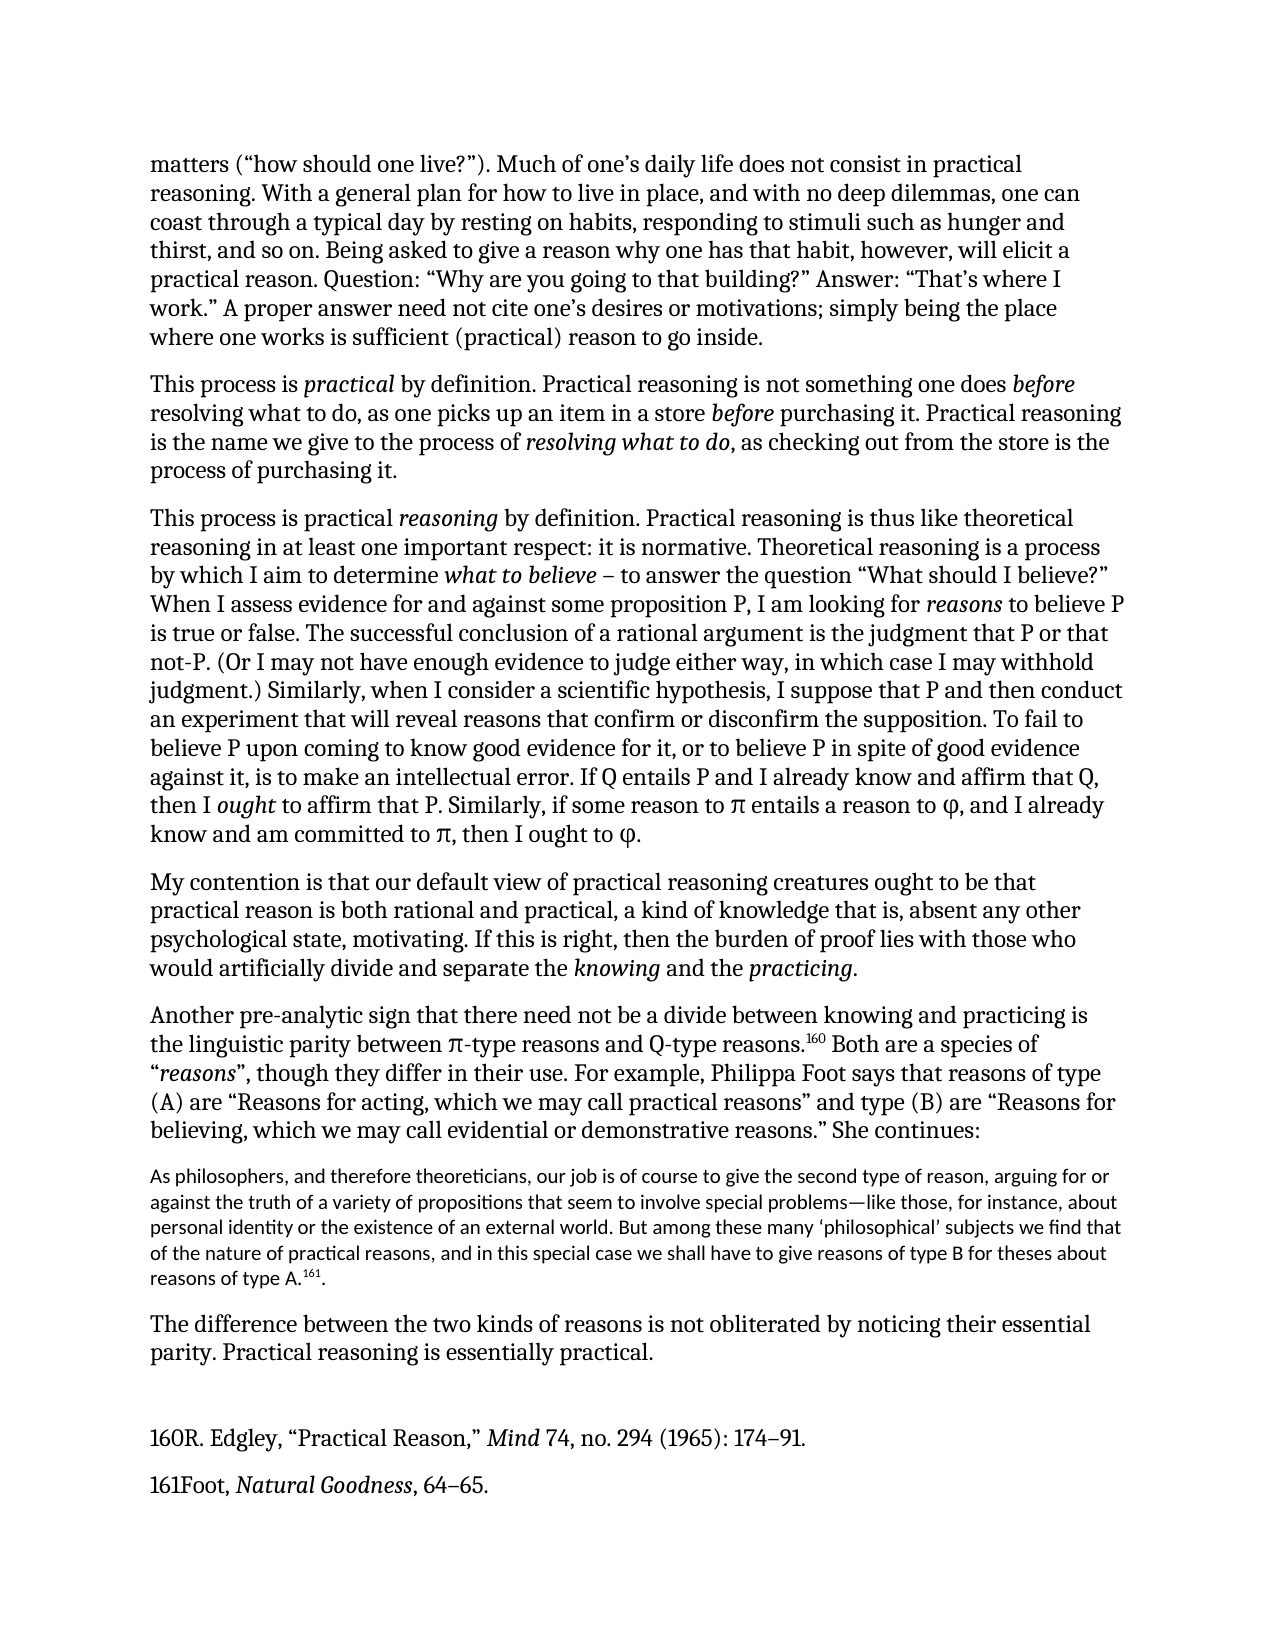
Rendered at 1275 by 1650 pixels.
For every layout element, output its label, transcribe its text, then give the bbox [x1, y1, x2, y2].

text This process is practical by definition. Practical reasoning is not something one does before resolving what to do, as one picks up an item in a store before purchasing it. Practical reasoning is the name we give to the process of resolving what to do, as checking out from the store is the process of purchasing it. [150, 370, 1125, 485]
text This process is practical reasoning by definition. Practical reasoning is thus like theoretical reasoning in at least one important respect: it is normative. Theoretical reasoning is a process by which I aim to determine what to believe – to answer the question “What should I believe?” When I assess evidence for and against some proposition P, I am looking for reasons to believe P is true or false. The successful conclusion of a rational argument is the judgment that P or that not-P. (Or I may not have enough evidence to judge either way, in which case I may withhold judgment.) Similarly, when I consider a scientific hypothesis, I suppose that P and then conduct an experiment that will reveal reasons that confirm or disconfirm the supposition. To fail to believe P upon coming to know good evidence for it, or to believe P in spite of good evidence against it, is to make an intellectual error. If Q entails P and I already know and affirm that Q, then I ought to affirm that P. Similarly, if some reason to π entails a reason to φ, and I already know and am committed to π, then I ought to φ. [150, 504, 1125, 849]
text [150, 150, 1125, 351]
text Another pre-analytic sign that there need not be a divide between knowing and practicing is the linguistic parity between π-type reasons and Q-type reasons. Both are a species of “reasons”, though they differ in their use. For example, Philippa Foot says that reasons of type (A) are “Reasons for acting, which we may call practical reasons” and type (B) are “Reasons for believing, which we may call evidential or demonstrative reasons.” She continues: [150, 1001, 1125, 1145]
text As philosophers, and therefore theoreticians, our job is of course to give the second type of reason, arguing for or against the truth of a variety of propositions that seem to involve special problems—like those, for instance, about personal identity or the existence of an external world. But among these many ‘philosophical’ subjects we find that of the nature of practical reasons, and in this special case we shall have to give reasons of type B for theses about reasons of type A.. [150, 1164, 1125, 1291]
text The difference between the two kinds of reasons is not obliterated by noticing their essential parity. Practical reasoning is essentially practical. [150, 1309, 1125, 1367]
text My contention is that our default view of practical reasoning creatures ought to be that practical reason is both rational and practical, a kind of knowledge that is, absent any other psychological state, motivating. If this is right, then the burden of proof lies with those who would artificially divide and separate the knowing and the practicing. [150, 867, 1125, 982]
